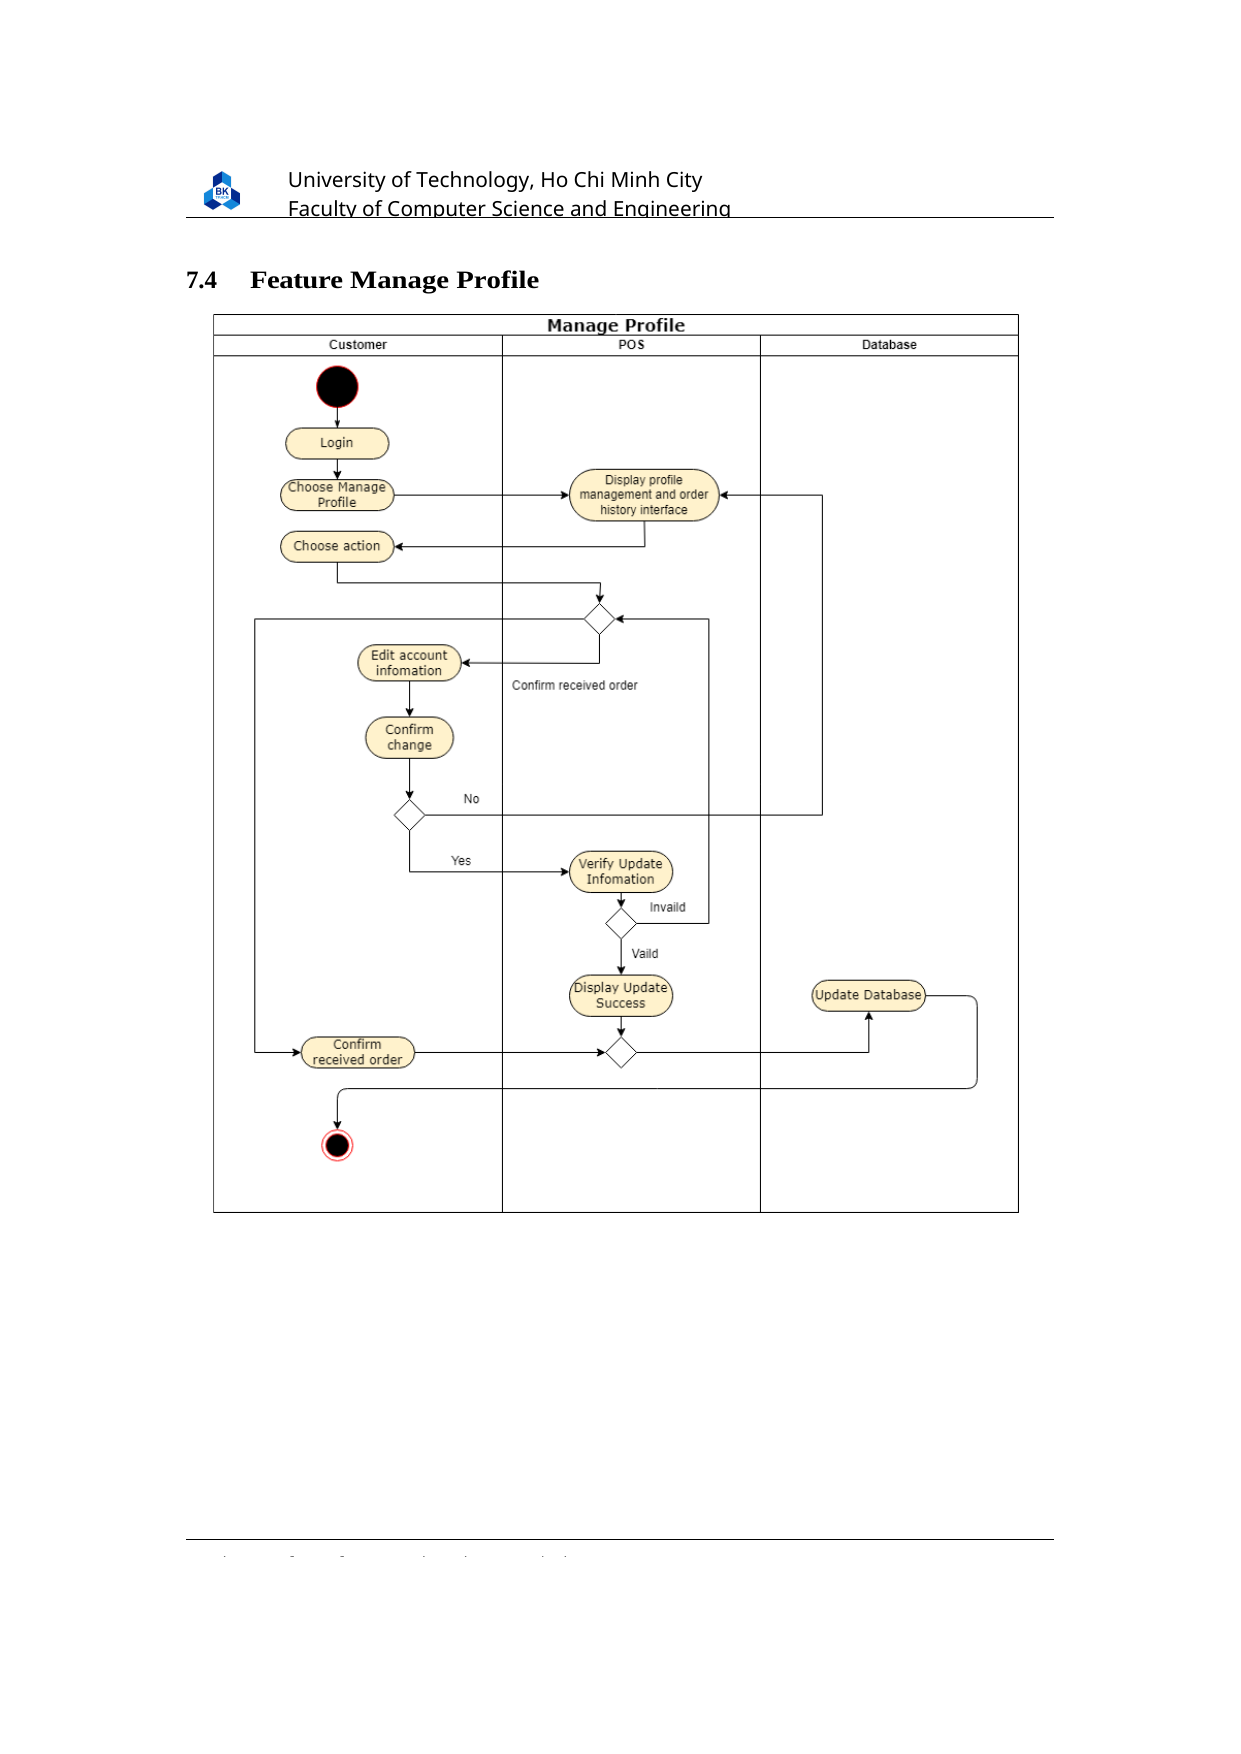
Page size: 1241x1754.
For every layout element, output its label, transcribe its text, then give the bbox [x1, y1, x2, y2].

list Feature Manage Profile [186, 265, 1146, 294]
picture [203, 171, 241, 211]
picture [213, 314, 1019, 1213]
